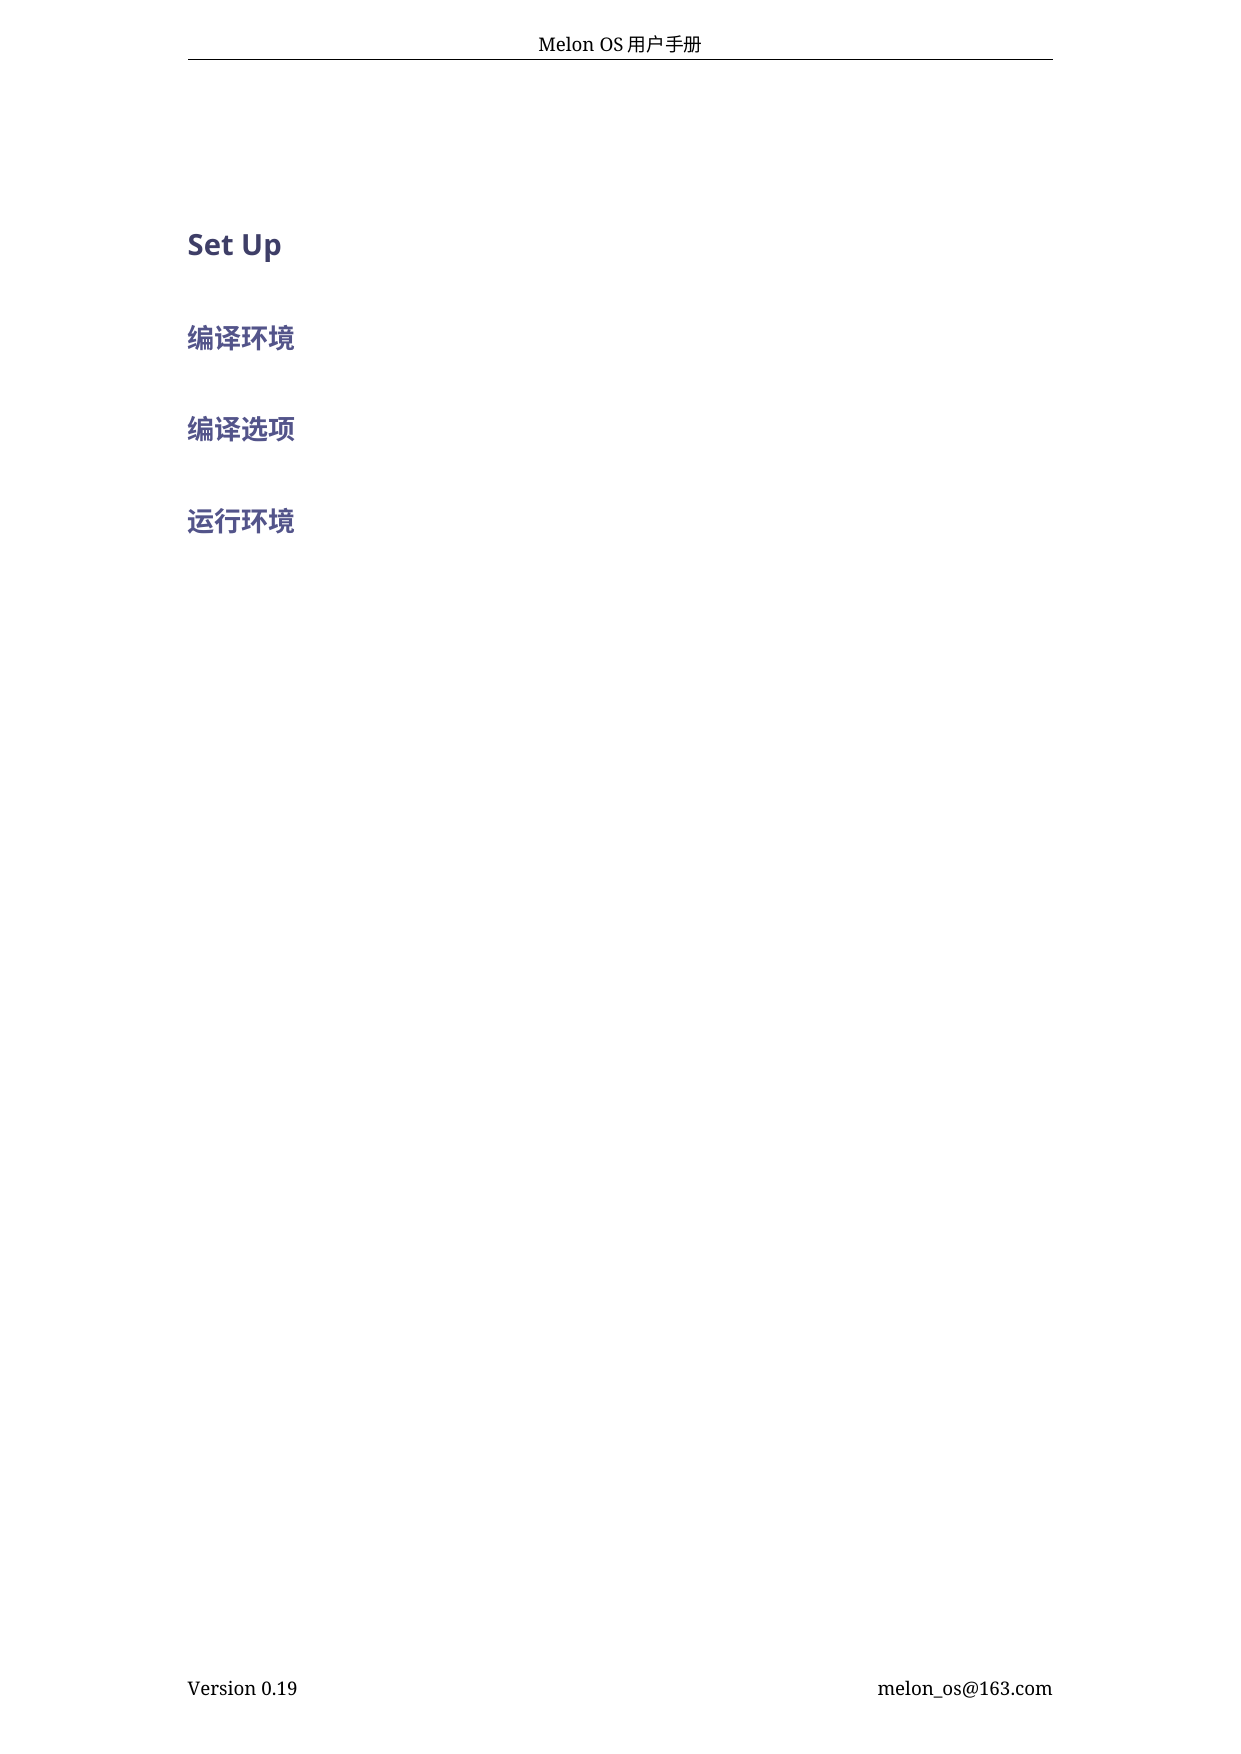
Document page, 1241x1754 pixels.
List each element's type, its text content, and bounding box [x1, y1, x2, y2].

subtitle Set Up [187, 212, 1053, 277]
subtitle 编译环境 [187, 304, 1053, 369]
subtitle 运行环境 [187, 487, 1053, 552]
subtitle 编译选项 [187, 395, 1053, 460]
